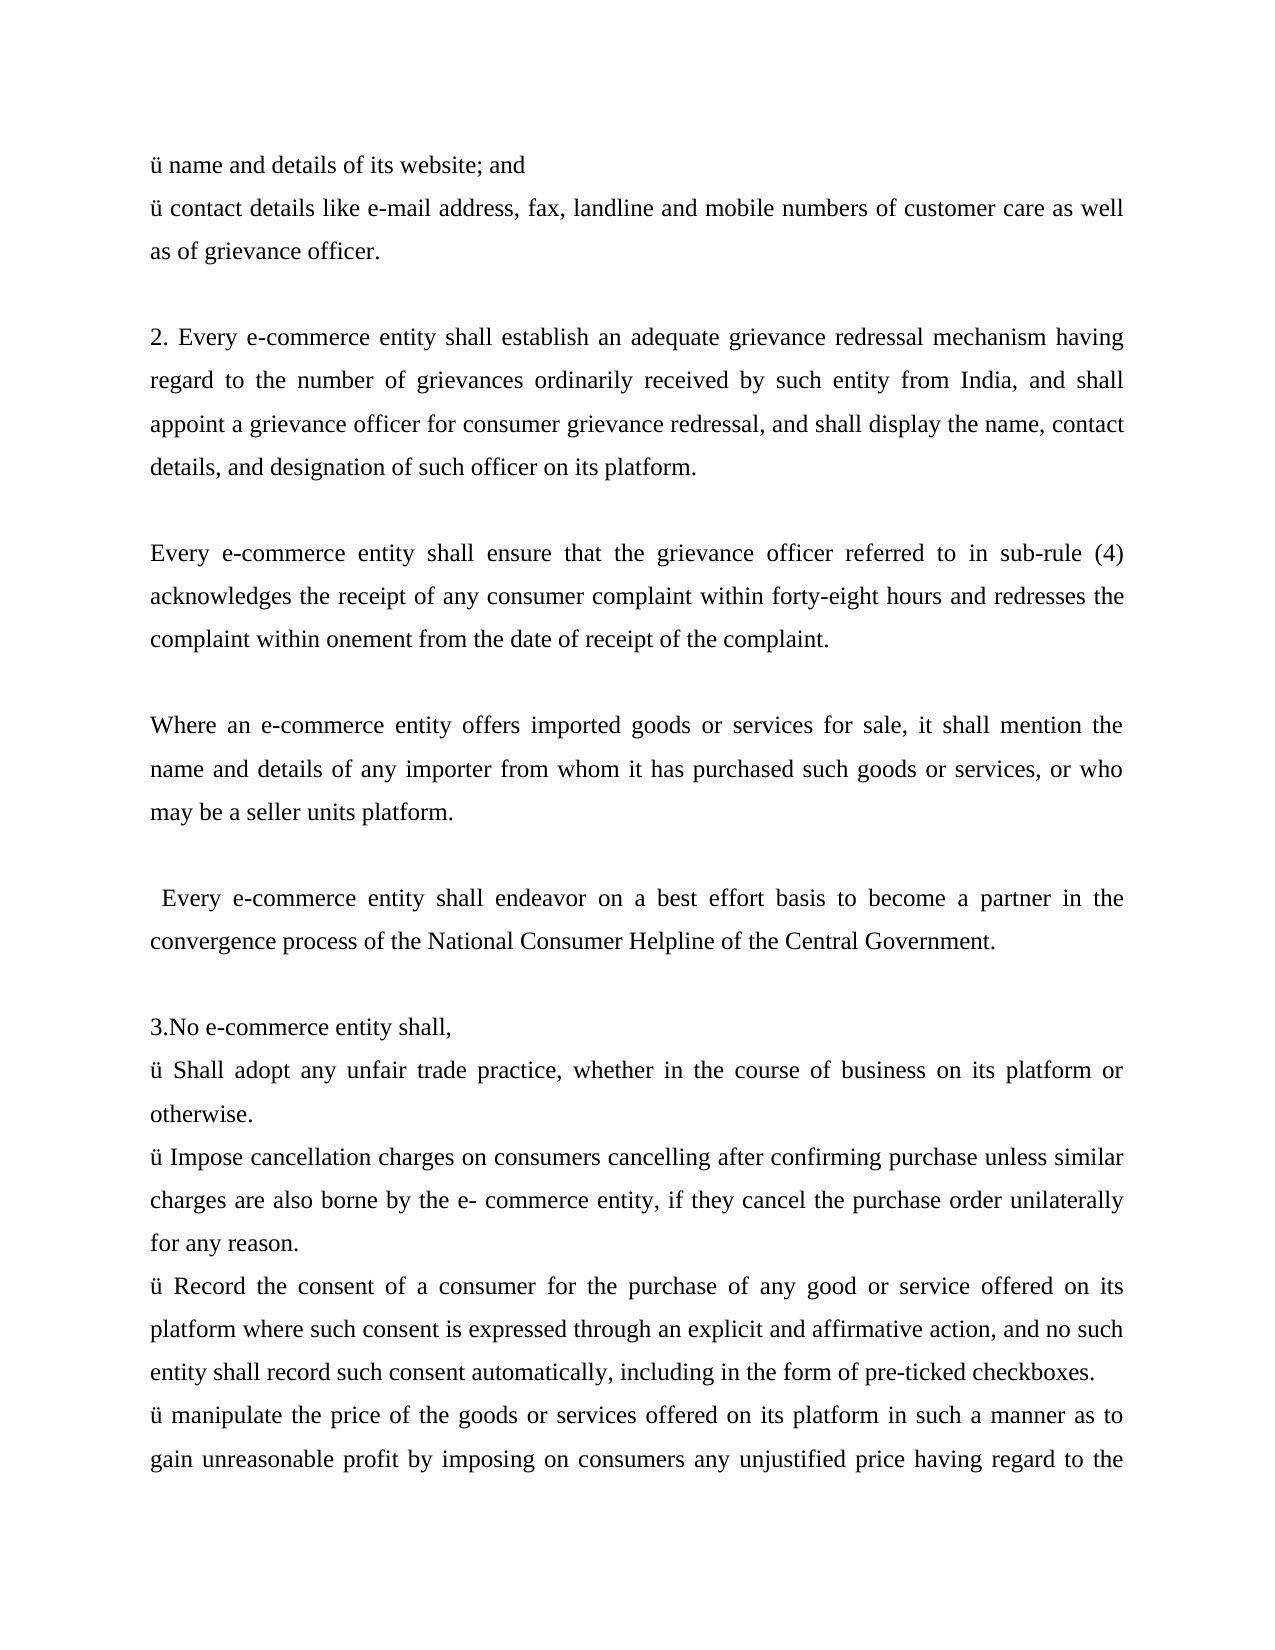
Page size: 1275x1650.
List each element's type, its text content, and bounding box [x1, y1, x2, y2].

text ü Impose cancellation charges on consumers cancelling after confirming purchase unless similar charges are also borne by the e- commerce entity, if they cancel the purchase order unilaterally for any reason. [150, 1142, 1125, 1257]
text Every e-commerce entity shall endeavor on a best effort basis to become a partner in the convergence process of the National Consumer Helpline of the Central Government. [150, 883, 1125, 955]
text ü name and details of its website; and [150, 150, 1125, 179]
text Where an e-commerce entity offers imported goods or services for sale, it shall mention the name and details of any importer from whom it has purchased such goods or services, or who may be a seller units platform. [150, 711, 1125, 826]
text 2. Every e-commerce entity shall establish an adequate grievance redressal mechanism having regard to the number of grievances ordinarily received by such entity from India, and shall appoint a grievance officer for consumer grievance redressal, and shall display the name, contact details, and designation of such officer on its platform. [150, 322, 1125, 481]
text ü Record the consent of a consumer for the purchase of any good or service offered on its platform where such consent is expressed through an explicit and affirmative action, and no such entity shall record such consent automatically, including in the form of pre-ticked checkboxes. [150, 1271, 1125, 1386]
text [150, 1401, 1125, 1472]
text 3.No e-commerce entity shall, [150, 1012, 1125, 1041]
text ü contact details like e-mail address, fax, landline and mobile numbers of customer care as well as of grievance officer. [150, 193, 1125, 265]
text Every e-commerce entity shall ensure that the grievance officer referred to in sub-rule (4) acknowledges the receipt of any consumer complaint within forty-eight hours and redresses the complaint within onement from the date of receipt of the complaint. [150, 538, 1125, 653]
text ü Shall adopt any unfair trade practice, whether in the course of business on its platform or otherwise. [150, 1056, 1125, 1127]
